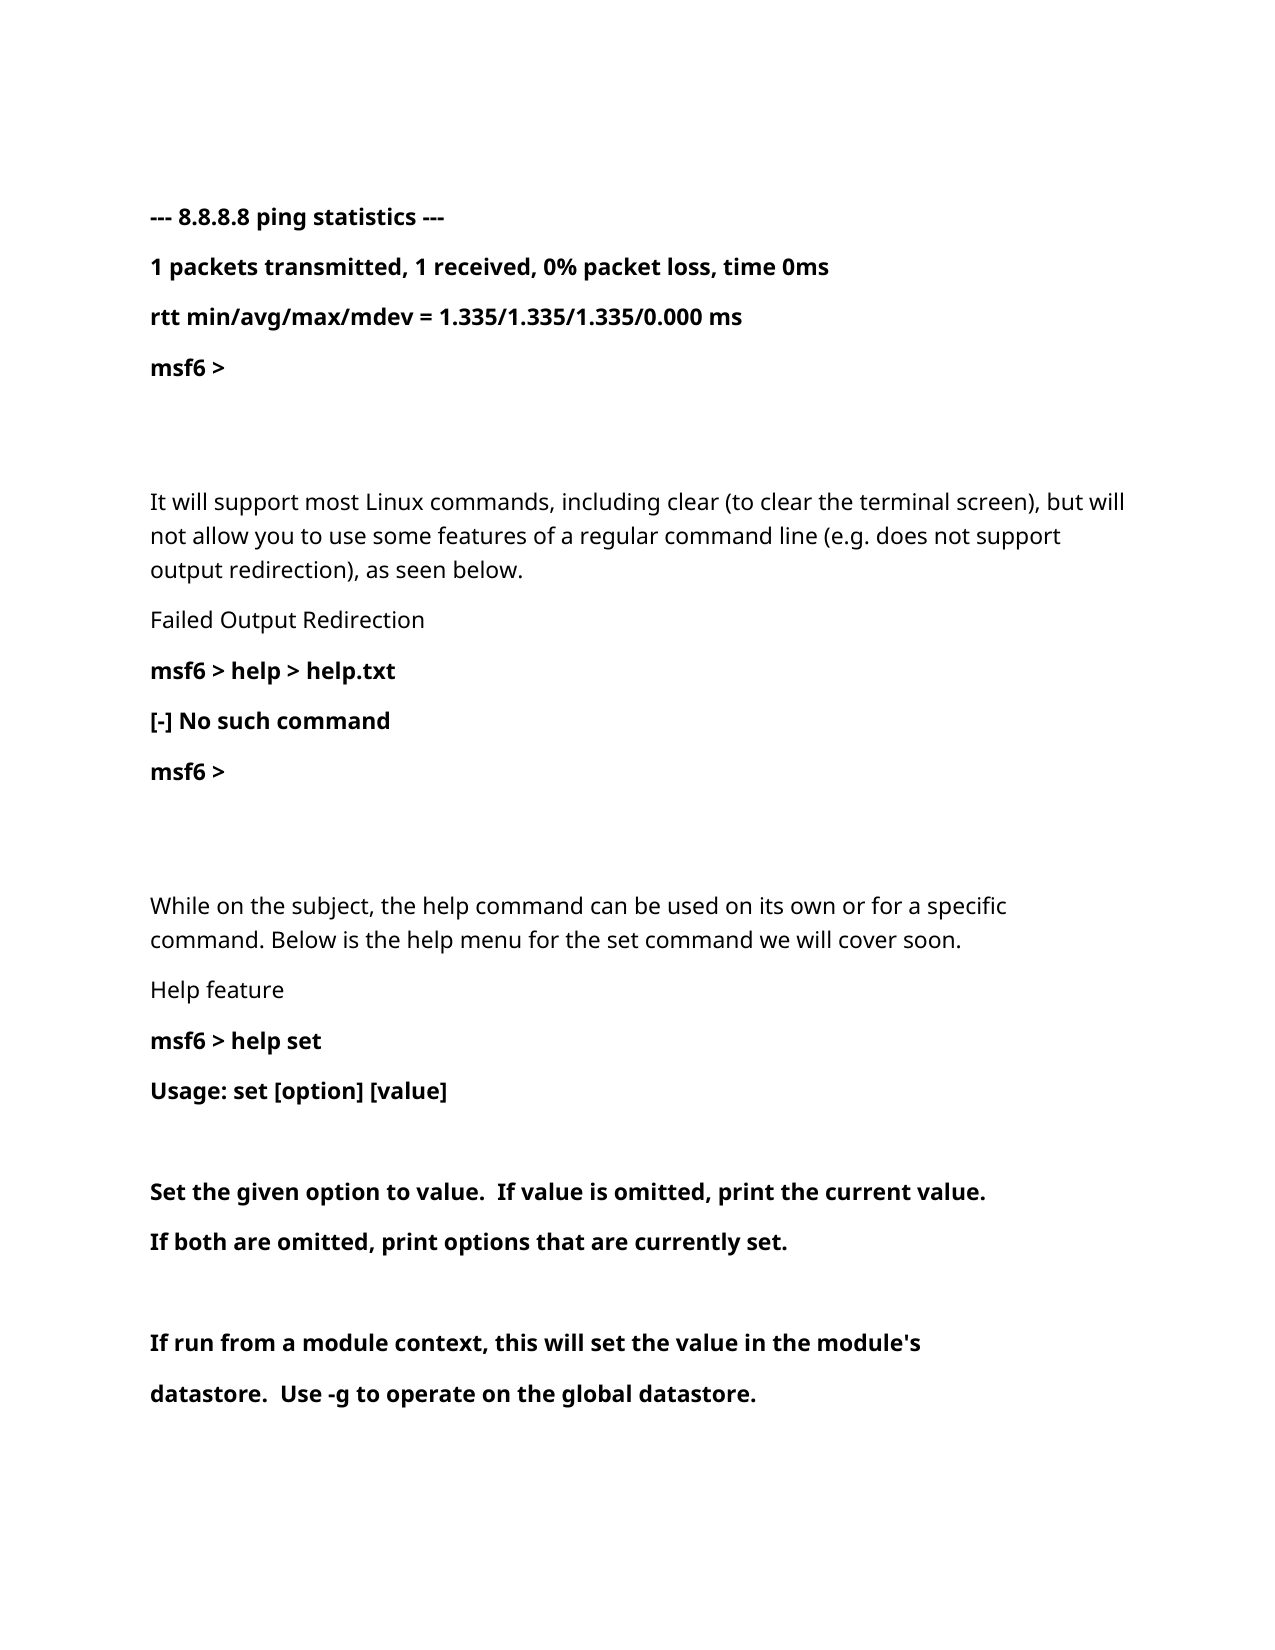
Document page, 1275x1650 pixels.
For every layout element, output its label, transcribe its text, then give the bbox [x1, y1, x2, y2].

text [-] No such command [150, 705, 1125, 736]
text Set the given option to value. If value is omitted, print the current value. [150, 1176, 1125, 1207]
text msf6 > [150, 352, 1125, 383]
text Usage: set [option] [value] [150, 1075, 1125, 1106]
text msf6 > help > help.txt [150, 654, 1125, 686]
text datastore. Use -g to operate on the global datastore. [150, 1377, 1125, 1409]
text It will support most Linux commands, including clear (to clear the terminal screen), but will not allow you to use some features of a regular command line (e.g. does not support output redirection), as seen below. [150, 486, 1125, 585]
text msf6 > help set [150, 1024, 1125, 1056]
text If both are omitted, print options that are currently set. [150, 1226, 1125, 1257]
text --- 8.8.8.8 ping statistics --- [150, 200, 1125, 232]
text 1 packets transmitted, 1 received, 0% packet loss, time 0ms [150, 251, 1125, 282]
text Failed Output Redirection [150, 604, 1125, 635]
text rtt min/avg/max/mdev = 1.335/1.335/1.335/0.000 ms [150, 301, 1125, 332]
text Help feature [150, 974, 1125, 1005]
text msf6 > [150, 755, 1125, 787]
text If run from a module context, this will set the value in the module's [150, 1327, 1125, 1358]
text While on the subject, the help command can be used on its own or for a specific command. Below is the help menu for the set command we will cover soon. [150, 890, 1125, 955]
